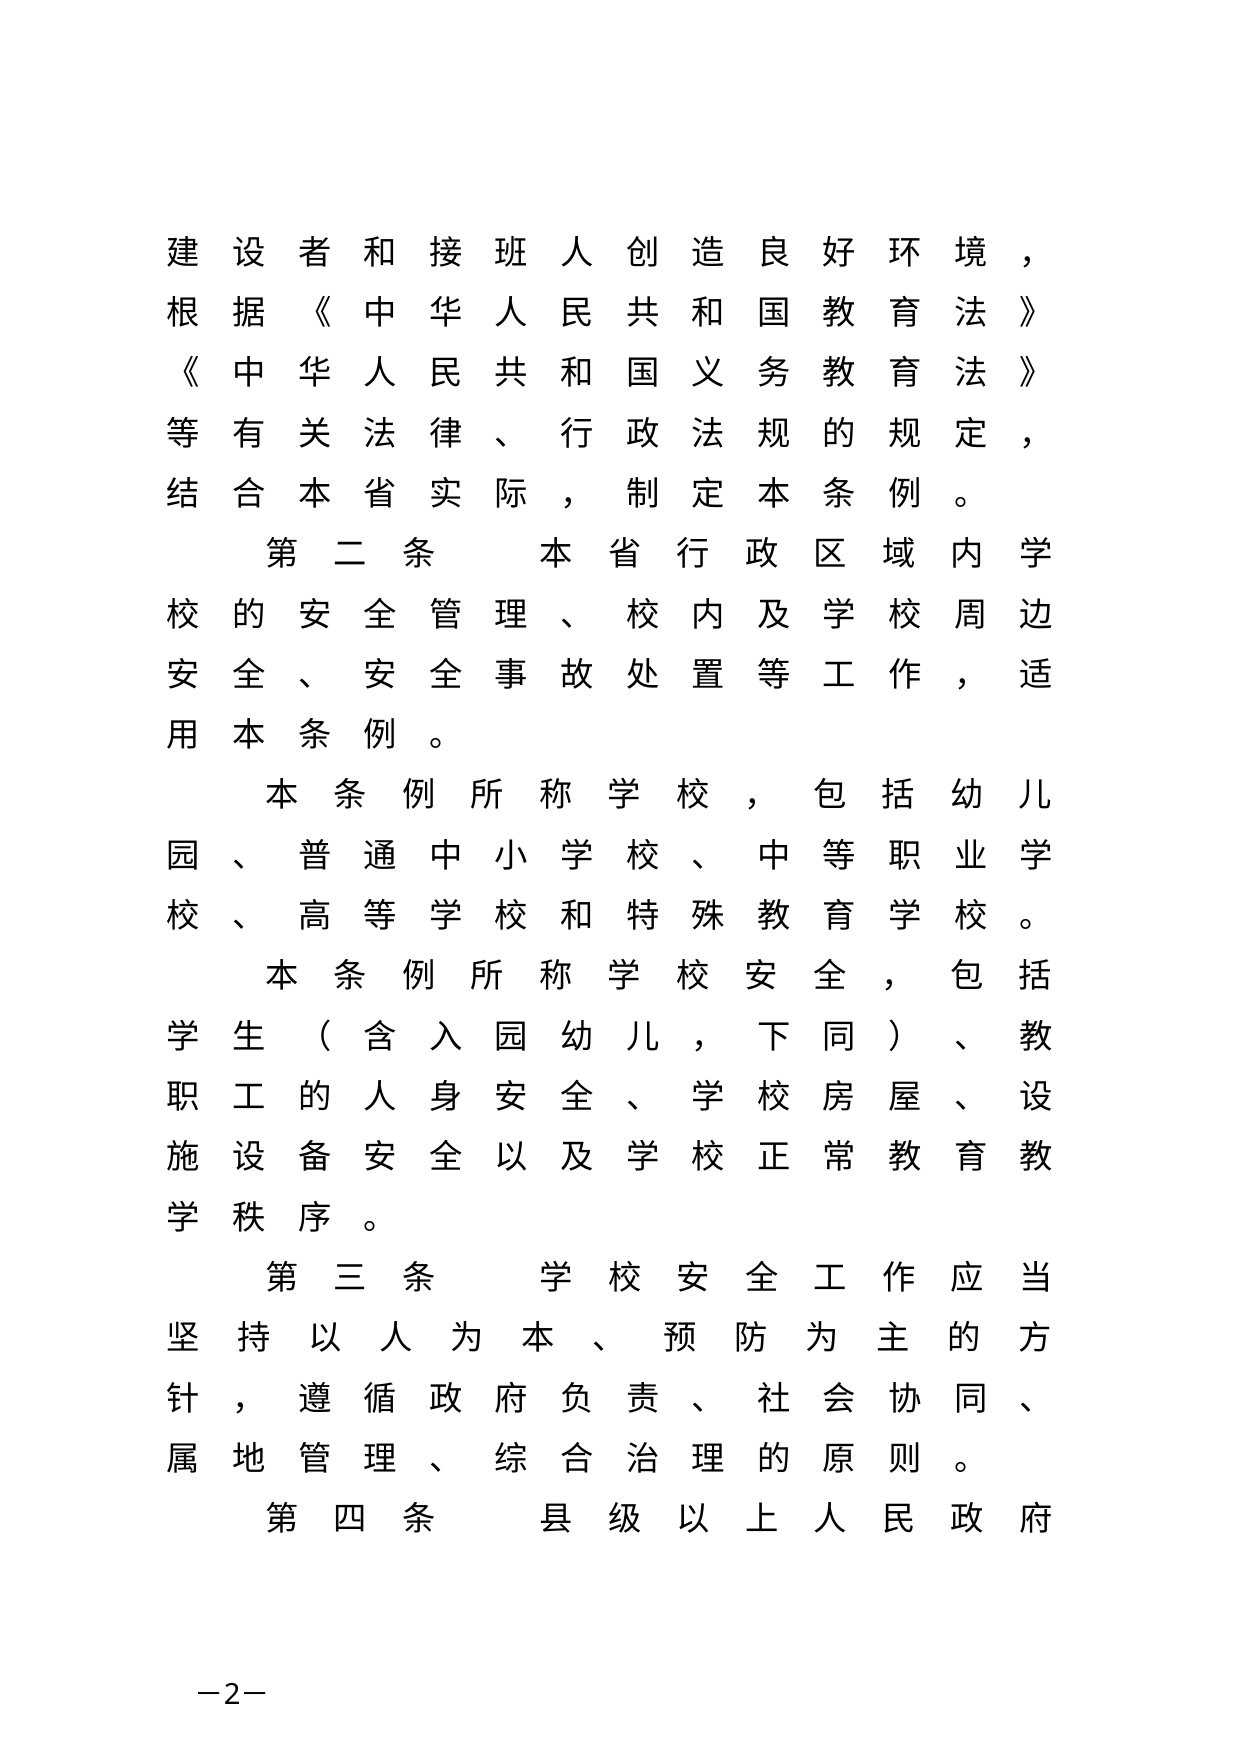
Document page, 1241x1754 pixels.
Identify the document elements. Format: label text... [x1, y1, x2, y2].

text 本条例所称学校安全，包括学生（含入园幼儿，下同）、教职工的人身安全、学校房屋、设施设备安全以及学校正常教育教学秩序。 [167, 943, 1085, 1245]
text 第三条 学校安全工作应当坚持以人为本、预防为主的方针，遵循政府负责、社会协同、属地管理、综合治理的原则。 [167, 1245, 1085, 1486]
text 第二条 本省行政区域内学校的安全管理、校内及学校周边安全、安全事故处置等工作，适用本条例。 [167, 521, 1085, 762]
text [167, 1486, 1085, 1546]
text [167, 219, 1085, 521]
text 本条例所称学校，包括幼儿园、普通中小学校、中等职业学校、高等学校和特殊教育学校。 [167, 762, 1085, 943]
